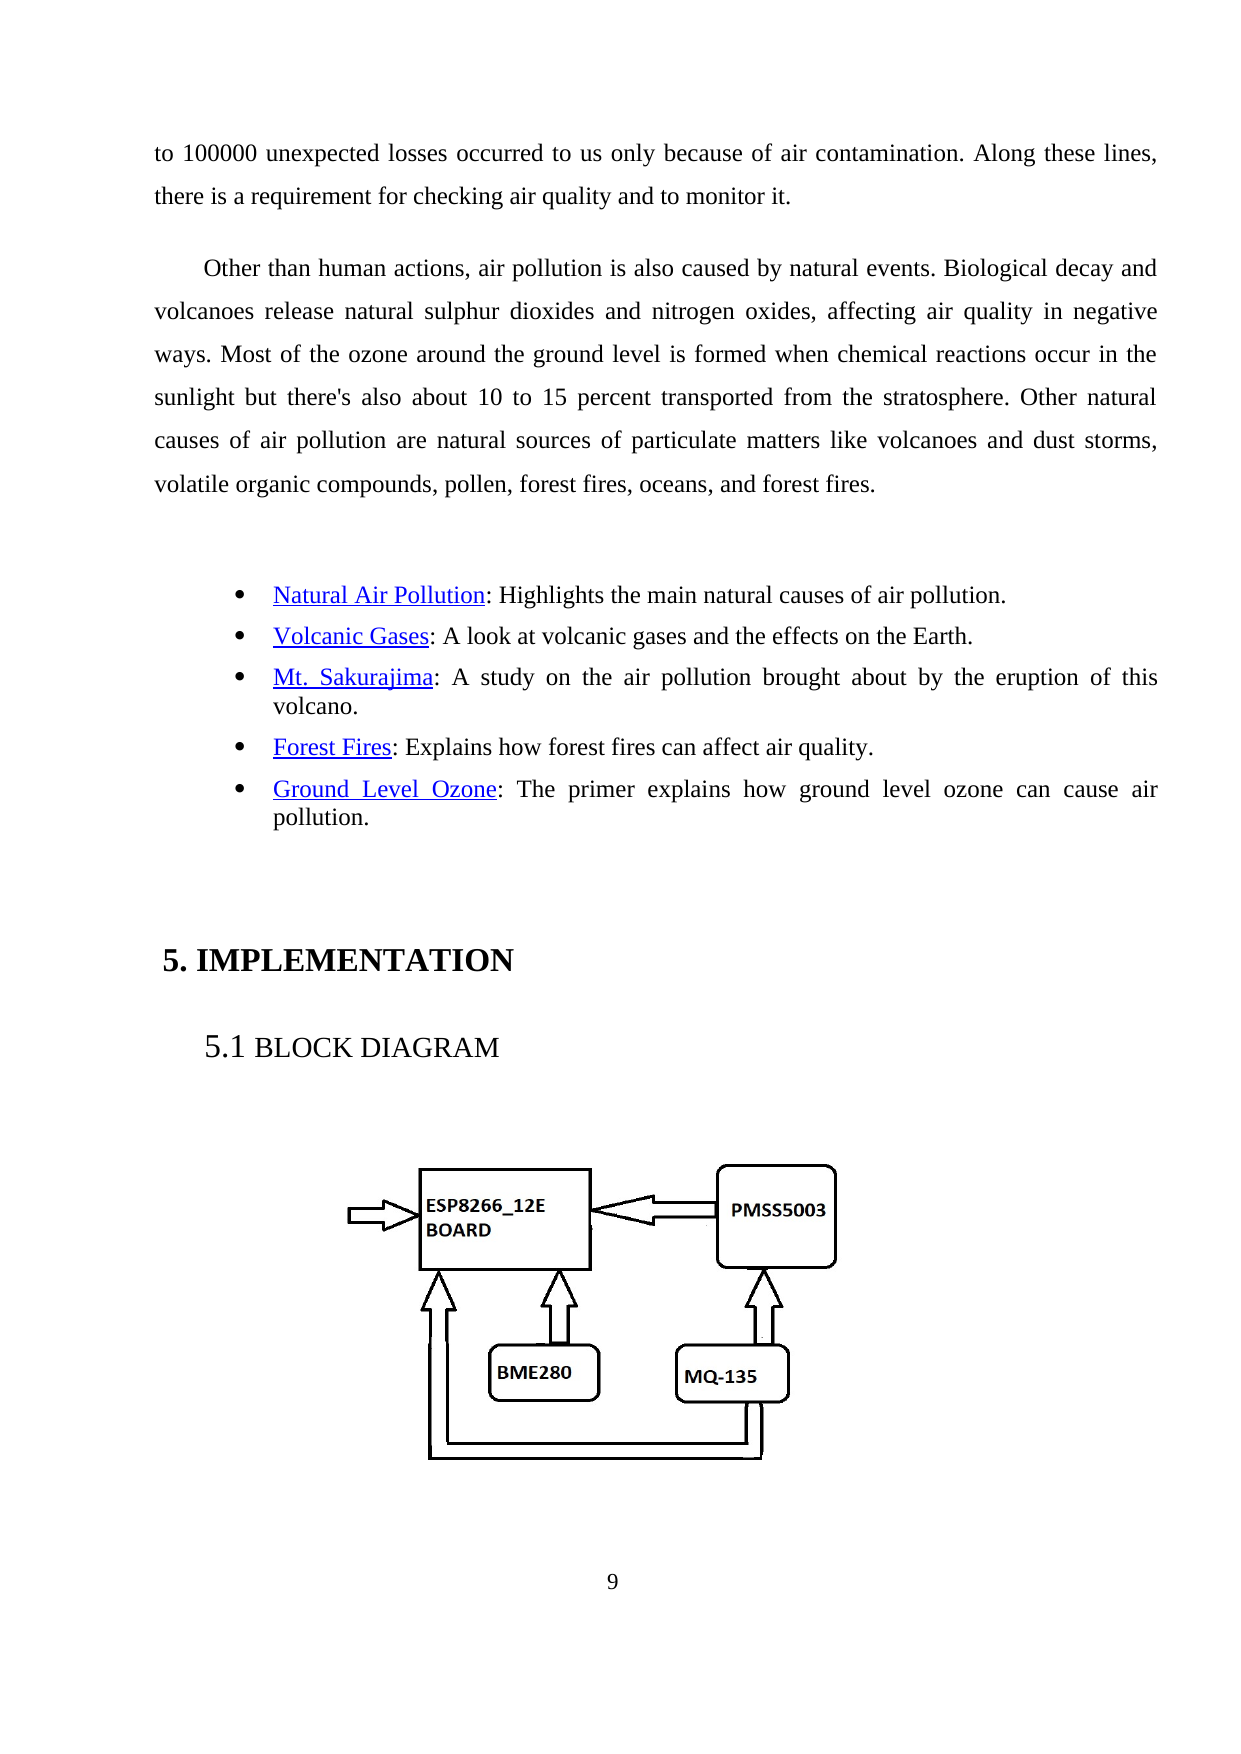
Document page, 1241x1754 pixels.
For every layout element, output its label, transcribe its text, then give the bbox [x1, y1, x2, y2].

list Forest Fires: Explains how forest fires can affect air quality. [235, 732, 1159, 761]
text Other than human actions, air pollution is also caused by natural events. Biological decay and volcanoes release natural sulphur dioxides and nitrogen oxides, affecting air quality in negative ways. Most of the ozone around the ground level is formed when chemical reactions occur in the sunlight but there's also about 10 to 15 percent transported from the stratosphere. Other natural causes of air pollution are natural sources of particulate matters like volcanoes and dust storms, volatile organic compounds, pollen, forest fires, oceans, and forest fires. [154, 253, 1159, 497]
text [154, 138, 1159, 209]
text 5.1 BLOCK DIAGRAM [154, 1026, 1159, 1065]
text 5. IMPLEMENTATION [154, 940, 1159, 978]
list Volcanic Gases: A look at volcanic gases and the effects on the Earth. [235, 621, 1159, 650]
list Natural Air Pollution: Highlights the main natural causes of air pollution. [235, 580, 1159, 609]
list Ground Level Ozone: The primer explains how ground level ozone can cause air pollution. [235, 774, 1159, 831]
picture [278, 1113, 1029, 1514]
list Mt. Sakurajima: A study on the air pollution brought about by the eruption of this volcano. [235, 662, 1159, 720]
